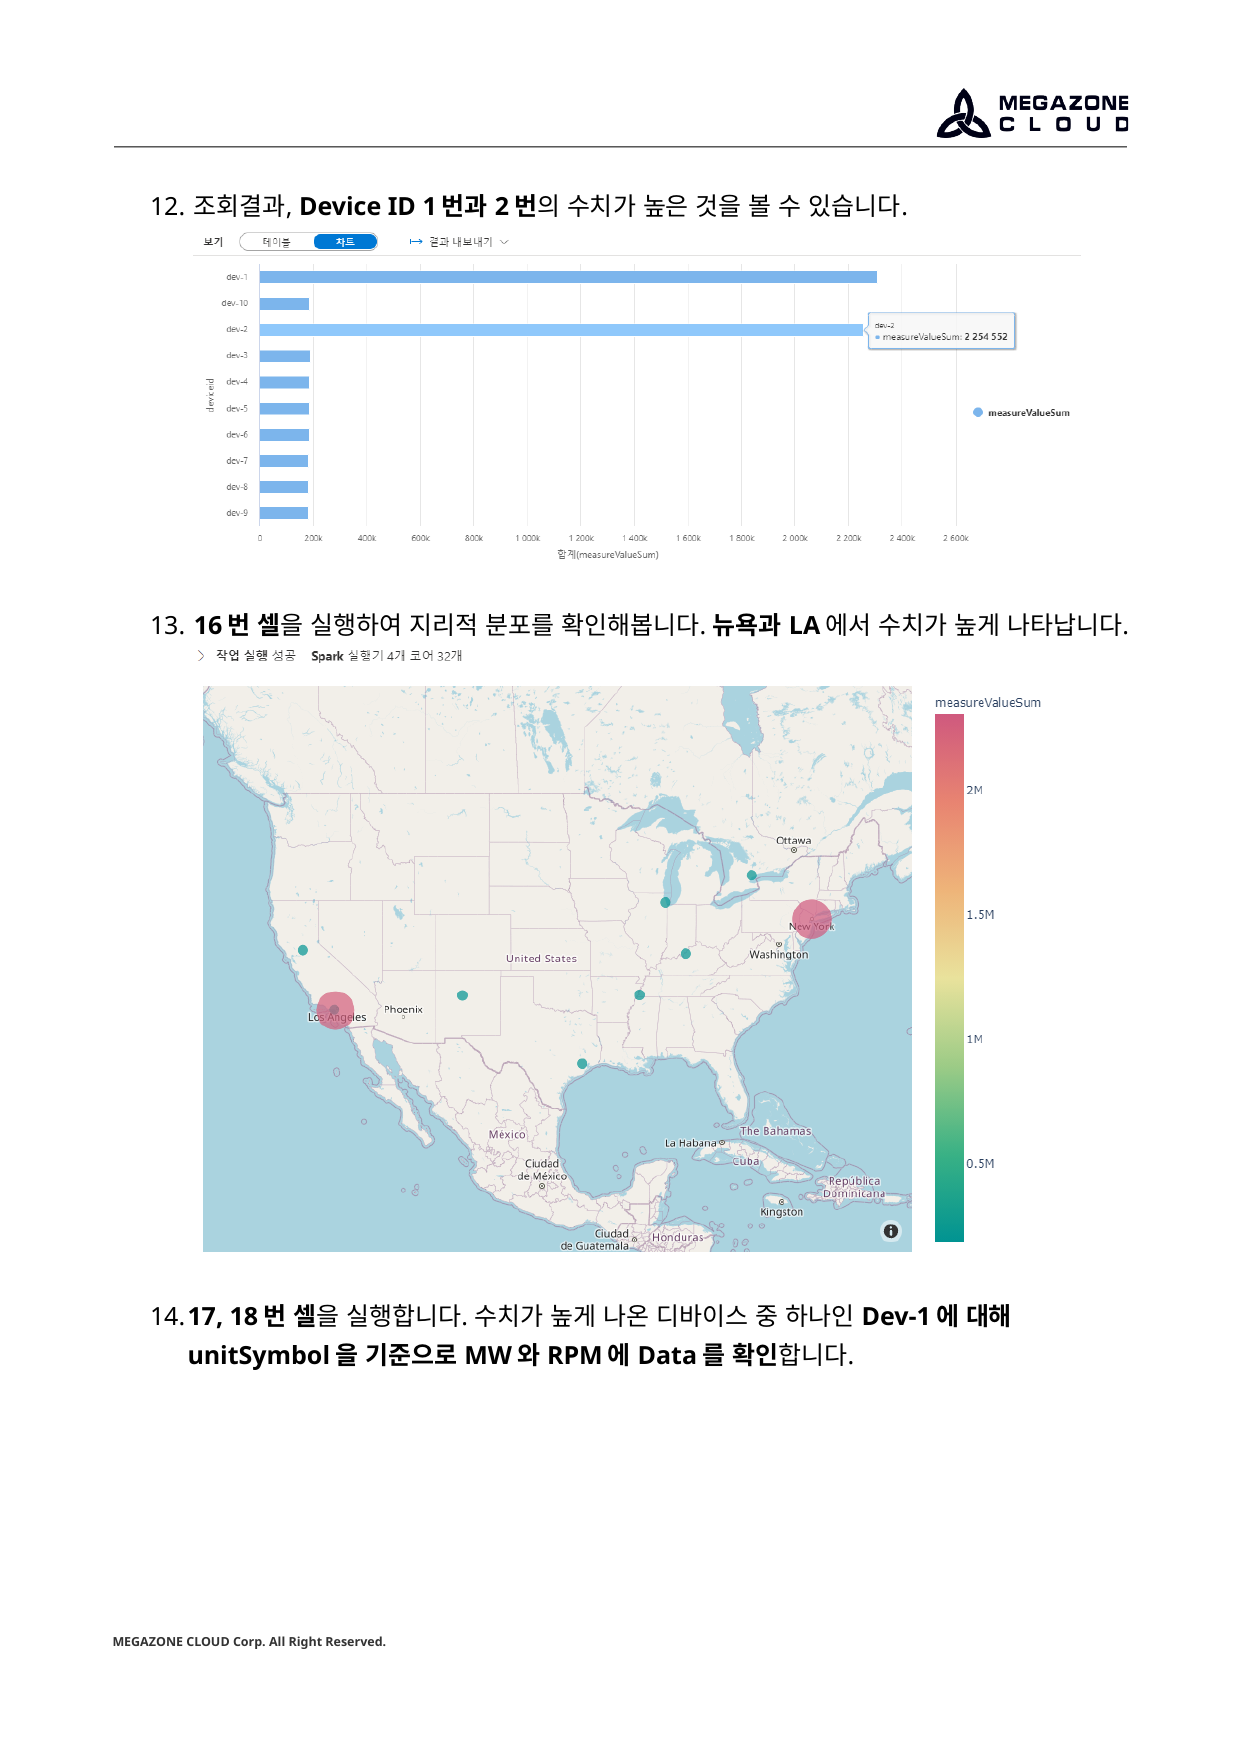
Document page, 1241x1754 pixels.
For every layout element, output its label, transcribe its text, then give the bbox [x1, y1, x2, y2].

list 17, 18번 셀을 실행합니다. 수치가 높게 나온 디바이스 중 하나인 Dev-1에 대해 unitSymbol을 기준으로 MW와 RPM에 Data를 확인합니다. [150, 1297, 1128, 1372]
list 16번 셀을 실행하여 지리적 분포를 확인해봅니다. 뉴욕과 LA에서 수치가 높게 나타납니다. [150, 606, 1128, 642]
picture [187, 644, 1048, 1258]
list 조회결과, Device ID 1번과 2번의 수치가 높은 것을 볼 수 있습니다. [150, 187, 1128, 223]
picture [187, 225, 1081, 567]
picture [936, 88, 1129, 138]
